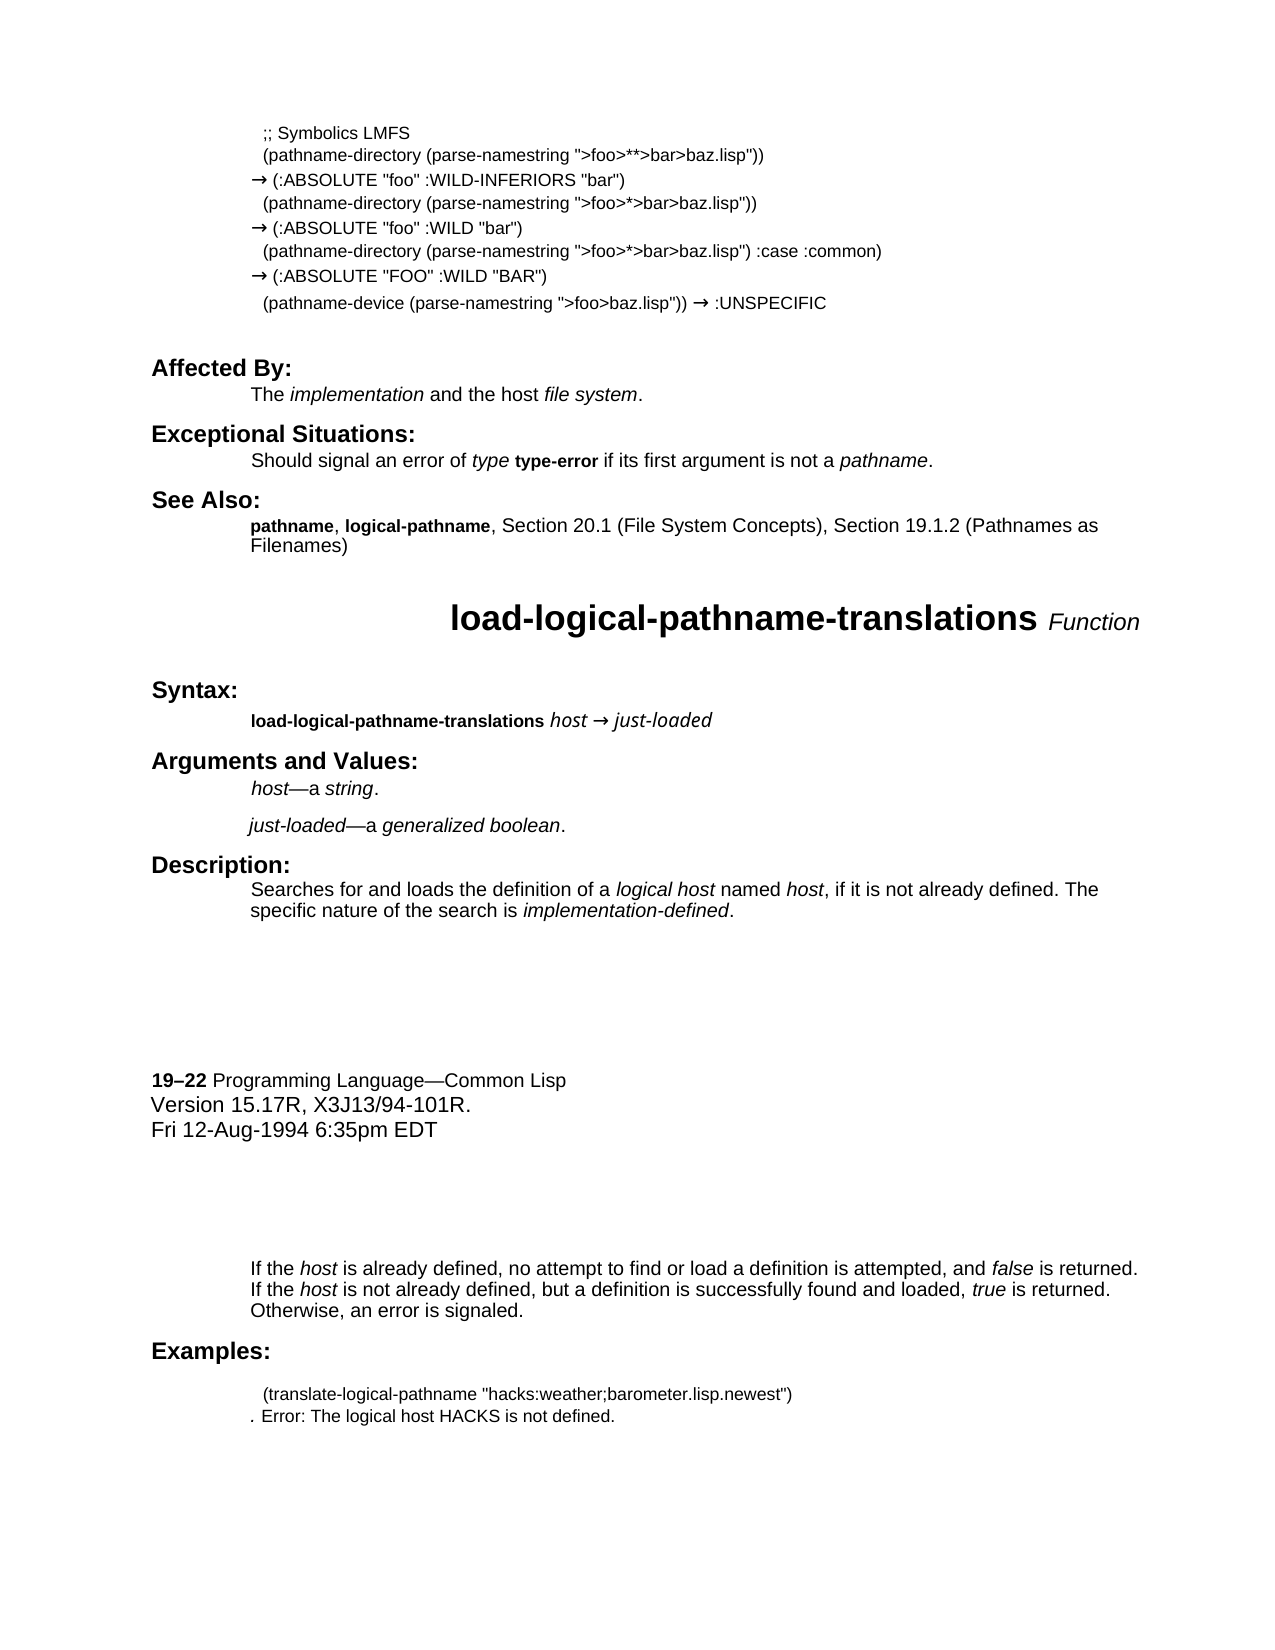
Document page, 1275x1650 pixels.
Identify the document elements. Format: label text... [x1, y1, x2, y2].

text host—a string. [251, 776, 1147, 799]
text → (:ABSOLUTE "foo" :WILD-INFERIORS "bar") [251, 165, 1147, 192]
text Version 15.17R, X3J13/94-101R. [150, 1092, 1147, 1117]
text Arguments and Values: [151, 747, 1147, 774]
text ;; Symbolics LMFS [263, 123, 1147, 143]
text → (:ABSOLUTE "FOO" :WILD "BAR") [251, 261, 1147, 288]
text Examples: [151, 1337, 1147, 1364]
text See Also: [152, 486, 1147, 513]
text Fri 12-Aug-1994 6:35pm EDT [151, 1117, 1147, 1142]
text Syntax: [152, 676, 1147, 704]
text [263, 1384, 1147, 1404]
text Should signal an error of type type-error if its first argument is not a pathname. [251, 449, 1147, 472]
text The implementation and the host file system. [250, 383, 1147, 406]
text (pathname-directory (parse-namestring ">foo>**>bar>baz.lisp")) [263, 144, 1147, 165]
text (pathname-device (parse-namestring ">foo>baz.lisp")) → :UNSPECIFIC [263, 288, 1147, 315]
text Affected By: [151, 354, 1147, 381]
text . Error: The logical host HACKS is not defined. [250, 1404, 1147, 1427]
text → (:ABSOLUTE "foo" :WILD "bar") [251, 213, 1147, 240]
text 19–22 Programming Language—Common Lisp [152, 1069, 1147, 1092]
text pathname, logical-pathname, Section 20.1 (File System Concepts), Section 19.1.2 (Pathnames as Filenames) [250, 516, 1143, 557]
text Searches for and loads the definition of a logical host named host, if it is not already defined. The specific nature of the search is implementation-defined. [250, 880, 1142, 922]
text Description: [151, 851, 1147, 878]
text load-logical-pathname-translations host → just-loaded [251, 706, 1147, 733]
text If the host is already defined, no attempt to find or load a definition is attempted, and false is returned. If the host is not already defined, but a definition is successfully found and loaded, true is returned. Otherwise, an error is signaled. [250, 1259, 1142, 1321]
text just-loaded—a generalized boolean. [249, 814, 1147, 837]
text (pathname-directory (parse-namestring ">foo>*>bar>baz.lisp") :case :common) [263, 241, 1147, 261]
text Exceptional Situations: [151, 420, 1147, 447]
text (pathname-directory (parse-namestring ">foo>*>bar>baz.lisp")) [263, 192, 1147, 213]
text load-logical-pathname-translations Function [150, 597, 1140, 638]
